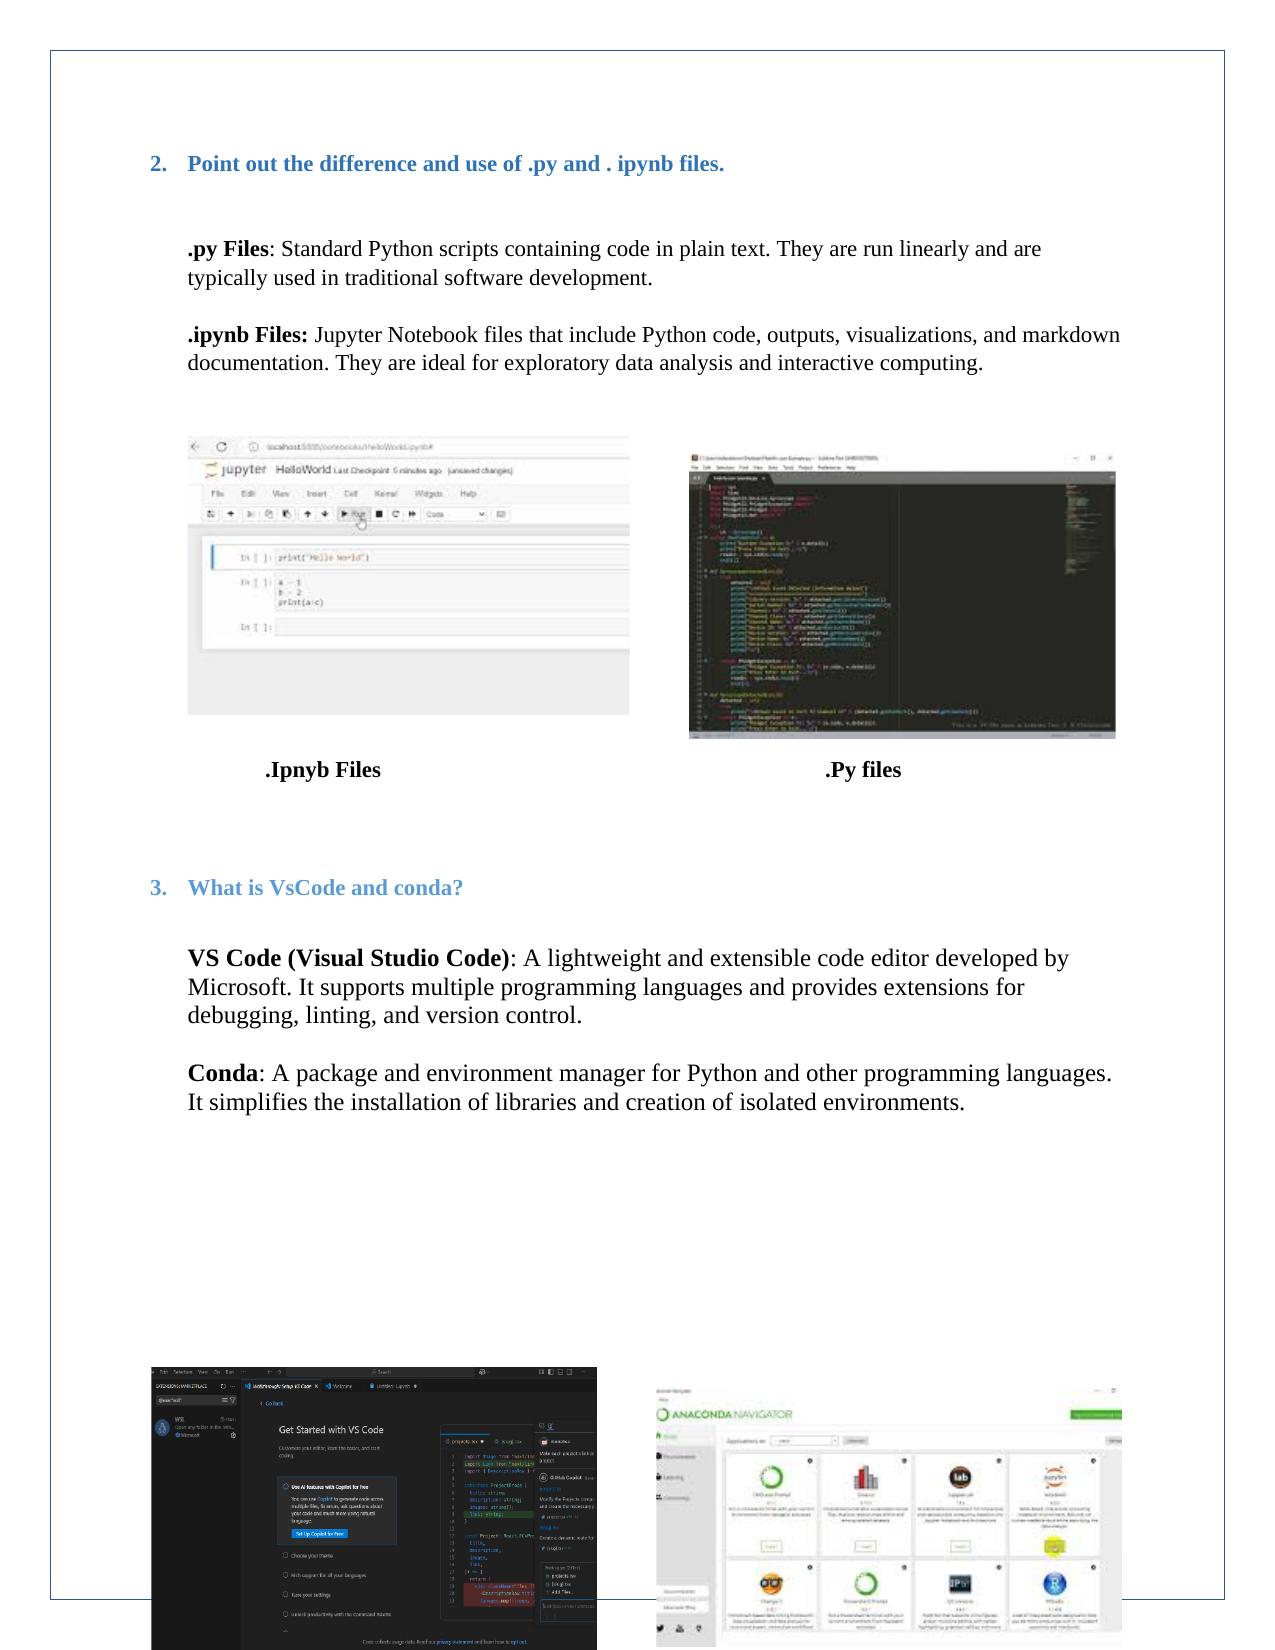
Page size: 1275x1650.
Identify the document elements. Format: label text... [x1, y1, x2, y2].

picture [150, 1367, 597, 1648]
list What is VsCode and conda? [150, 874, 1125, 901]
list .Ipnyb Files .Py files [225, 756, 1125, 782]
list .ipynb Files: Jupyter Notebook files that include Python code, outputs, visualizations, and markdown documentation. They are ideal for exploratory data analysis and interactive computing. [187, 321, 1125, 375]
list .py Files: Standard Python scripts containing code in plain text. They are run linearly and are typically used in traditional software development. [187, 235, 1125, 290]
picture [656, 1387, 1122, 1647]
list Point out the difference and use of .py and . ipynb files. [150, 150, 1125, 176]
text VS Code (Visual Studio Code): A lightweight and extensible code editor developed by Microsoft. It supports multiple programming languages and provides extensions for debugging, linting, and version control. [187, 943, 1125, 1029]
text Conda: A package and environment manager for Python and other programming languages. It simplifies the installation of libraries and creation of isolated environments. [187, 1058, 1125, 1116]
picture [689, 453, 1116, 739]
picture [187, 436, 630, 715]
